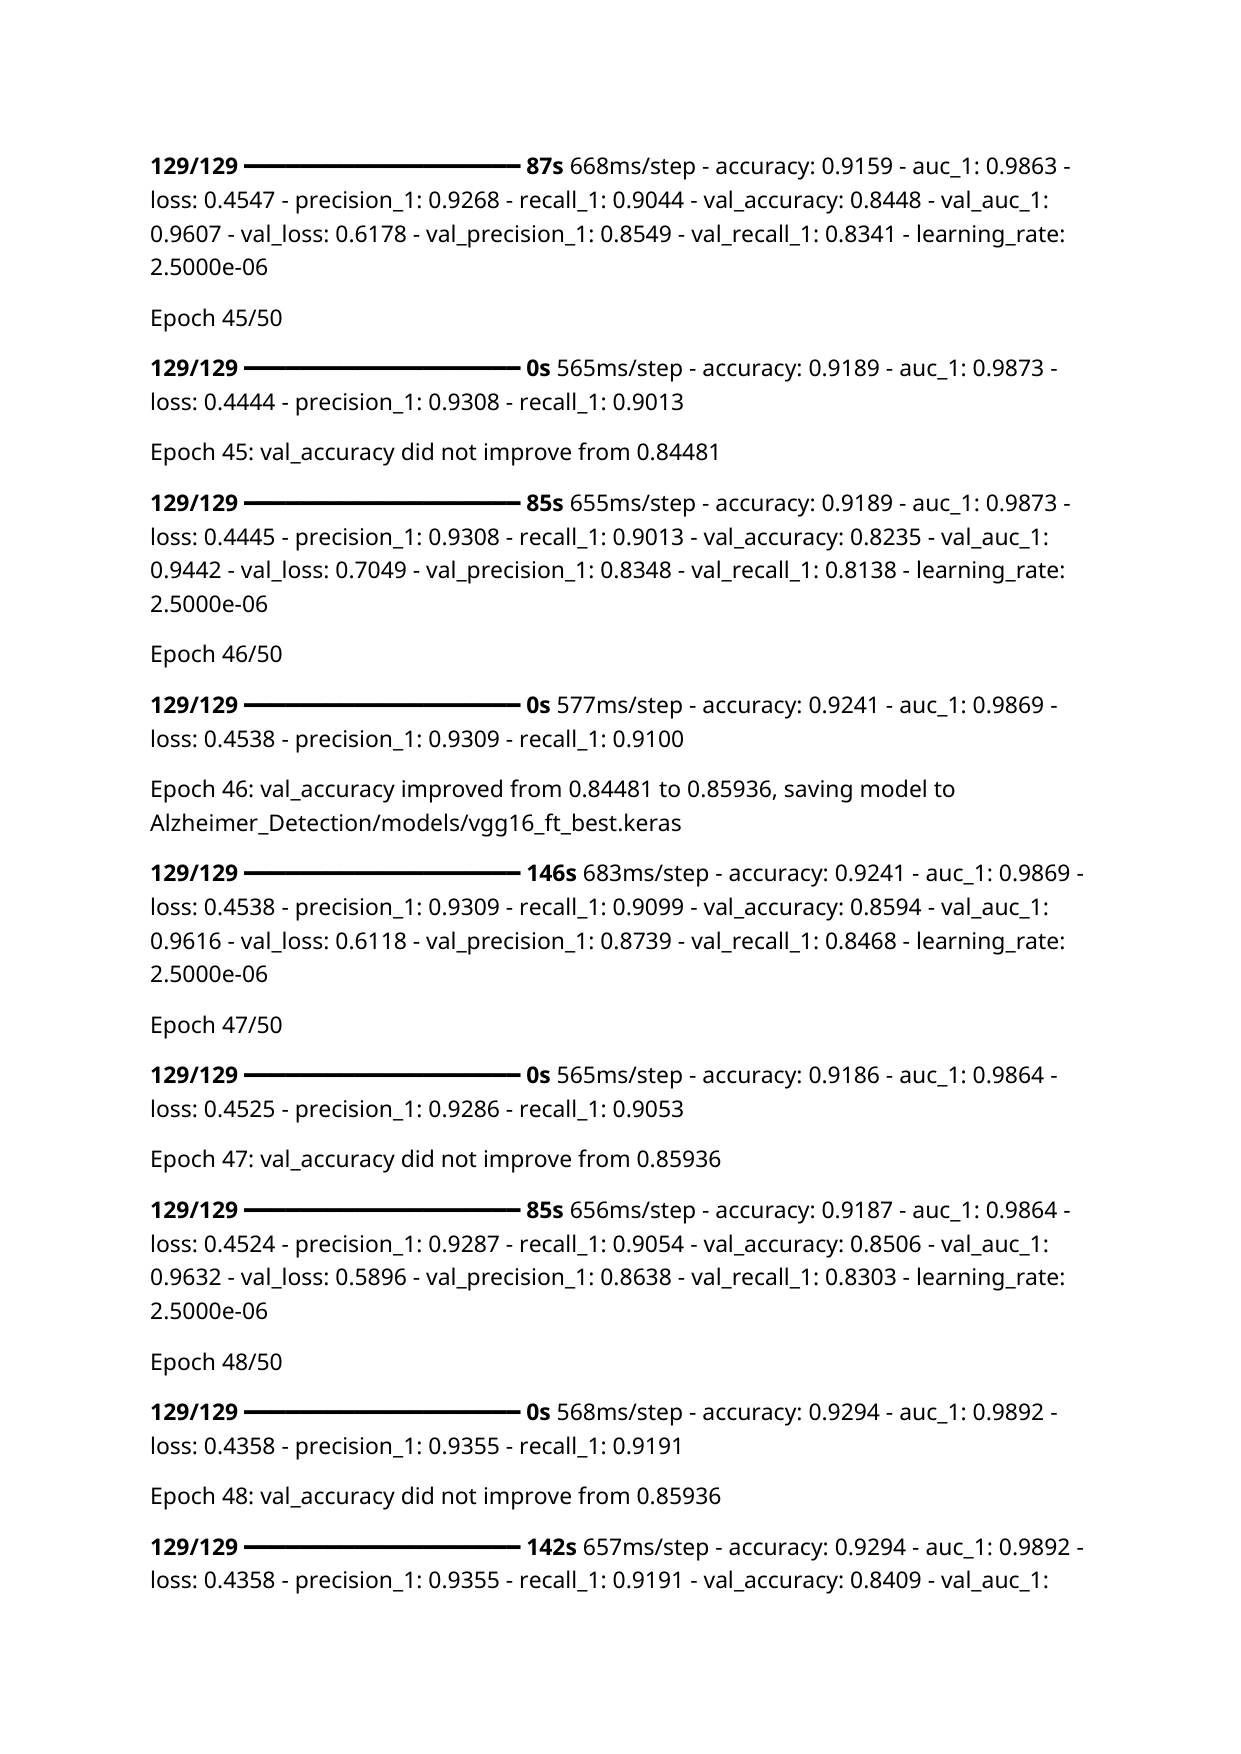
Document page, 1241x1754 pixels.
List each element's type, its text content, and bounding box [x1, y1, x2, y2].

text Epoch 47/50 [150, 1009, 1090, 1040]
text 129/129 ━━━━━━━━━━━━━━━━━━━━ 85s 655ms/step - accuracy: 0.9189 - auc_1: 0.9873 - loss: 0.4445 - precision_1: 0.9308 - recall_1: 0.9013 - val_accuracy: 0.8235 - val_auc_1: 0.9442 - val_loss: 0.7049 - val_precision_1: 0.8348 - val_recall_1: 0.8138 - learning_rate: 2.5000e-06 [150, 487, 1090, 619]
text Epoch 45: val_accuracy did not improve from 0.84481 [150, 436, 1090, 467]
text Epoch 46/50 [150, 638, 1090, 669]
text Epoch 48: val_accuracy did not improve from 0.85936 [150, 1480, 1090, 1511]
text Epoch 47: val_accuracy did not improve from 0.85936 [150, 1143, 1090, 1174]
text 129/129 ━━━━━━━━━━━━━━━━━━━━ 85s 656ms/step - accuracy: 0.9187 - auc_1: 0.9864 - loss: 0.4524 - precision_1: 0.9287 - recall_1: 0.9054 - val_accuracy: 0.8506 - val_auc_1: 0.9632 - val_loss: 0.5896 - val_precision_1: 0.8638 - val_recall_1: 0.8303 - learning_rate: 2.5000e-06 [150, 1194, 1090, 1326]
text Epoch 45/50 [150, 302, 1090, 333]
text 129/129 ━━━━━━━━━━━━━━━━━━━━ 0s 568ms/step - accuracy: 0.9294 - auc_1: 0.9892 - loss: 0.4358 - precision_1: 0.9355 - recall_1: 0.9191 [150, 1396, 1090, 1461]
text 129/129 ━━━━━━━━━━━━━━━━━━━━ 146s 683ms/step - accuracy: 0.9241 - auc_1: 0.9869 - loss: 0.4538 - precision_1: 0.9309 - recall_1: 0.9099 - val_accuracy: 0.8594 - val_auc_1: 0.9616 - val_loss: 0.6118 - val_precision_1: 0.8739 - val_recall_1: 0.8468 - learning_rate: 2.5000e-06 [150, 857, 1090, 989]
text 129/129 ━━━━━━━━━━━━━━━━━━━━ 0s 565ms/step - accuracy: 0.9189 - auc_1: 0.9873 - loss: 0.4444 - precision_1: 0.9308 - recall_1: 0.9013 [150, 352, 1090, 417]
text 129/129 ━━━━━━━━━━━━━━━━━━━━ 0s 565ms/step - accuracy: 0.9186 - auc_1: 0.9864 - loss: 0.4525 - precision_1: 0.9286 - recall_1: 0.9053 [150, 1059, 1090, 1124]
text Epoch 48/50 [150, 1345, 1090, 1377]
text 129/129 ━━━━━━━━━━━━━━━━━━━━ 87s 668ms/step - accuracy: 0.9159 - auc_1: 0.9863 - loss: 0.4547 - precision_1: 0.9268 - recall_1: 0.9044 - val_accuracy: 0.8448 - val_auc_1: 0.9607 - val_loss: 0.6178 - val_precision_1: 0.8549 - val_recall_1: 0.8341 - learning_rate: 2.5000e-06 [150, 150, 1090, 282]
text Epoch 46: val_accuracy improved from 0.84481 to 0.85936, saving model to Alzheimer_Detection/models/vgg16_ft_best.keras [150, 773, 1090, 838]
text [150, 1530, 1090, 1595]
text 129/129 ━━━━━━━━━━━━━━━━━━━━ 0s 577ms/step - accuracy: 0.9241 - auc_1: 0.9869 - loss: 0.4538 - precision_1: 0.9309 - recall_1: 0.9100 [150, 689, 1090, 754]
